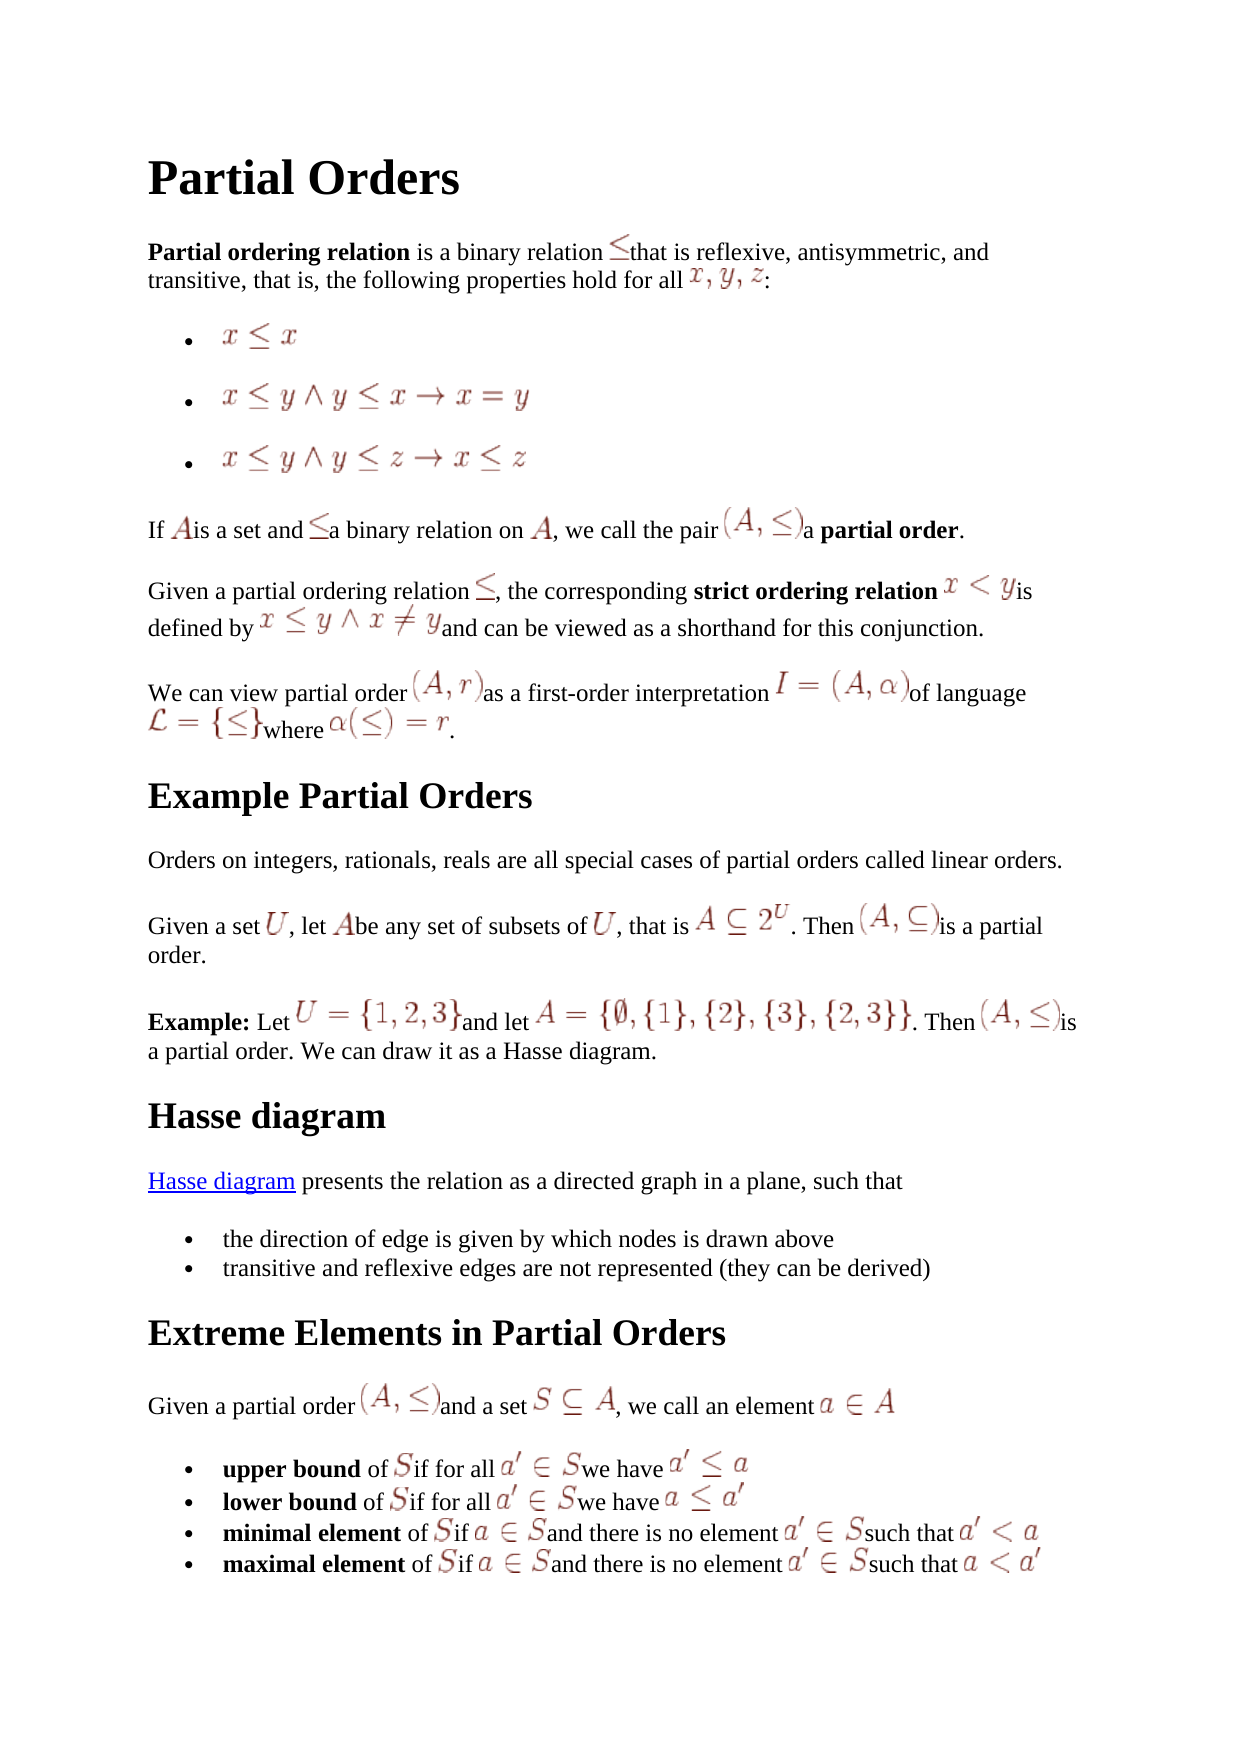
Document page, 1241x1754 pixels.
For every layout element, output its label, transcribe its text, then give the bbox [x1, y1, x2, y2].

picture [170, 515, 193, 539]
picture [476, 573, 495, 600]
picture [266, 912, 289, 935]
list transitive and reflexive edges are not represented (they can be derived) [185, 1253, 1093, 1282]
text We can view partial order as a first-order interpretation of language where . [148, 671, 1093, 744]
picture [479, 1549, 551, 1573]
list maximal element of if and there is no element such that [185, 1547, 1093, 1578]
list minimal element of if and there is no element such that [185, 1516, 1093, 1547]
picture [296, 999, 462, 1031]
picture [689, 268, 764, 289]
picture [784, 1516, 865, 1542]
picture [820, 1388, 895, 1415]
list the direction of edge is given by which nodes is drawn above [185, 1224, 1093, 1253]
picture [960, 1516, 1039, 1542]
picture [438, 1549, 458, 1573]
picture [670, 1449, 749, 1477]
picture [533, 1386, 616, 1415]
picture [330, 707, 449, 739]
picture [788, 1547, 869, 1573]
text If is a set and a binary relation on , we call the pair a partial order. [148, 507, 1093, 544]
text Given a partial ordering relation , the corresponding strict ordering relation is defined by and can be viewed as a shorthand for this conjunction. [148, 573, 1093, 641]
picture [964, 1547, 1041, 1573]
picture [222, 383, 530, 411]
picture [593, 912, 617, 935]
picture [860, 903, 939, 935]
picture [309, 513, 329, 539]
text Given a partial order and a set , we call an element [148, 1383, 1093, 1420]
picture [413, 670, 483, 702]
text Given a set , let be any set of subsets of , that is . Then is a partial order. [148, 903, 1093, 969]
picture [390, 1487, 409, 1511]
picture [222, 445, 526, 473]
text Hasse diagram presents the relation as a directed graph in a plane, such that [148, 1166, 1093, 1195]
picture [260, 604, 442, 636]
picture [475, 1518, 547, 1542]
picture [501, 1451, 582, 1477]
picture [530, 515, 553, 539]
picture [695, 904, 791, 935]
picture [724, 507, 803, 539]
picture [434, 1518, 454, 1542]
text Example Partial Orders [148, 773, 1093, 816]
list upper bound of if for all we have [185, 1449, 1093, 1482]
picture [361, 1383, 440, 1415]
picture [665, 1482, 744, 1511]
picture [497, 1484, 577, 1511]
picture [222, 323, 297, 349]
picture [944, 575, 1016, 600]
picture [981, 999, 1060, 1031]
text Extreme Elements in Partial Orders [148, 1311, 1093, 1354]
text Orders on integers, rationals, reals are all special cases of partial orders called linear orders. [148, 846, 1093, 874]
text Partial Orders [148, 148, 1093, 205]
picture [332, 911, 355, 935]
text Hasse diagram [148, 1094, 1093, 1137]
picture [394, 1453, 414, 1477]
picture [147, 707, 263, 739]
list lower bound of if for all we have [185, 1482, 1093, 1516]
picture [609, 234, 630, 260]
text Partial ordering relation is a binary relation that is reflexive, antisymmetric, and transitive, that is, the following properties hold for all : [148, 234, 1093, 294]
picture [535, 998, 912, 1031]
picture [775, 670, 909, 702]
